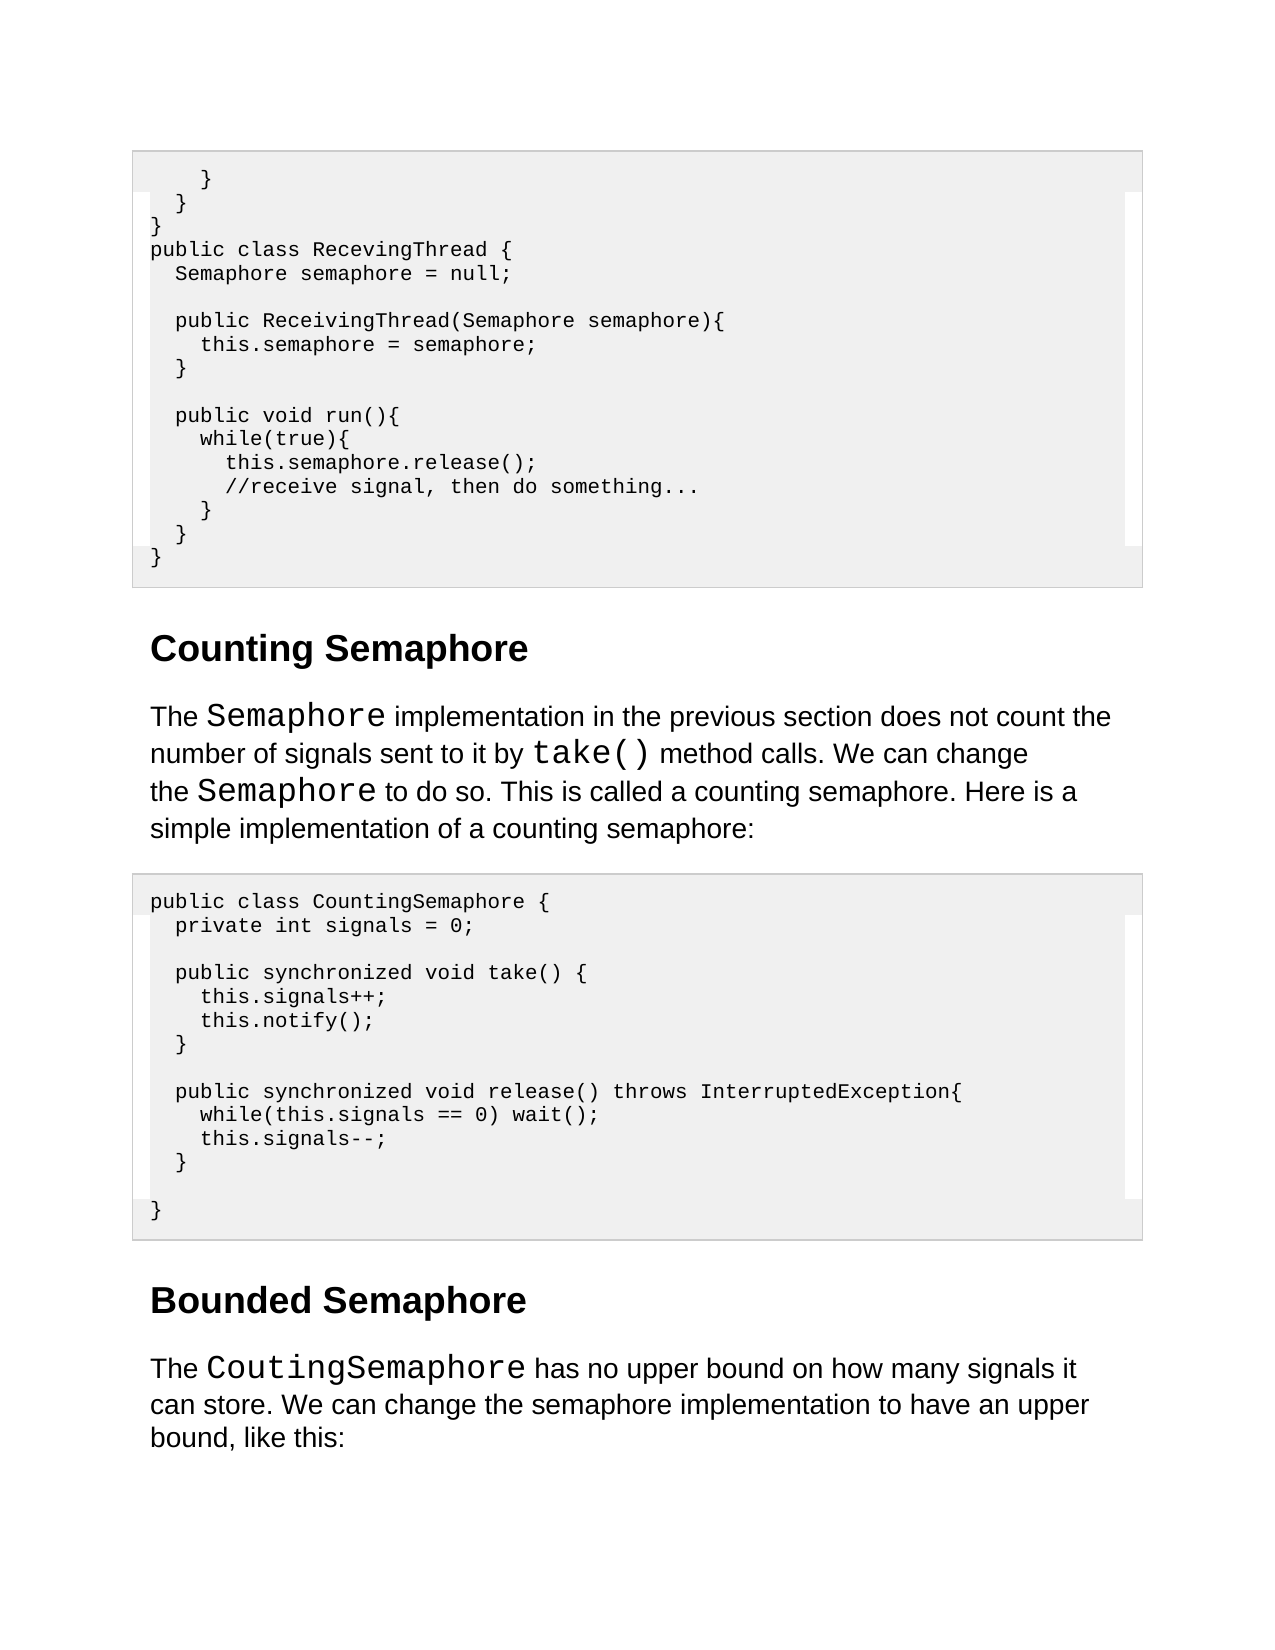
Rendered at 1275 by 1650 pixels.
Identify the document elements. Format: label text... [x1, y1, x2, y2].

text private int signals = 0; [150, 915, 1125, 939]
text this.signals++; [150, 986, 1125, 1010]
text while(this.signals == 0) wait(); [150, 1104, 1125, 1128]
text this.semaphore.release(); [150, 452, 1125, 476]
text } [133, 152, 1142, 192]
text public void run(){ [150, 405, 1125, 428]
text } [150, 357, 1125, 381]
text } [150, 216, 1125, 239]
text } [150, 1033, 1125, 1057]
text this.notify(); [150, 1010, 1125, 1033]
subtitle Counting Semaphore [150, 626, 1125, 669]
text The Semaphore implementation in the previous section does not count the number of signals sent to it by take() method calls. We can change the Semaphore to do so. This is called a counting semaphore. Here is a simple implementation of a counting semaphore: [150, 698, 1125, 844]
text Semaphore semaphore = null; [150, 263, 1125, 286]
text public class CountingSemaphore { [133, 875, 1142, 915]
text } [150, 1152, 1125, 1175]
text while(true){ [150, 428, 1125, 452]
text The CoutingSemaphore has no upper bound on how many signals it can store. We can change the semaphore implementation to have an upper bound, like this: [150, 1351, 1125, 1453]
text } [150, 499, 1125, 523]
text } [133, 528, 1142, 587]
text public synchronized void release() throws InterruptedException{ [150, 1081, 1125, 1104]
text //receive signal, then do something... [150, 476, 1125, 499]
text } [150, 192, 1125, 216]
text this.signals--; [150, 1128, 1125, 1152]
subtitle Bounded Semaphore [150, 1278, 1125, 1321]
text public ReceivingThread(Semaphore semaphore){ [150, 310, 1125, 334]
text public synchronized void take() { [150, 962, 1125, 986]
text public class RecevingThread { [150, 239, 1125, 263]
text this.semaphore = semaphore; [150, 334, 1125, 357]
text } [133, 1181, 1142, 1239]
